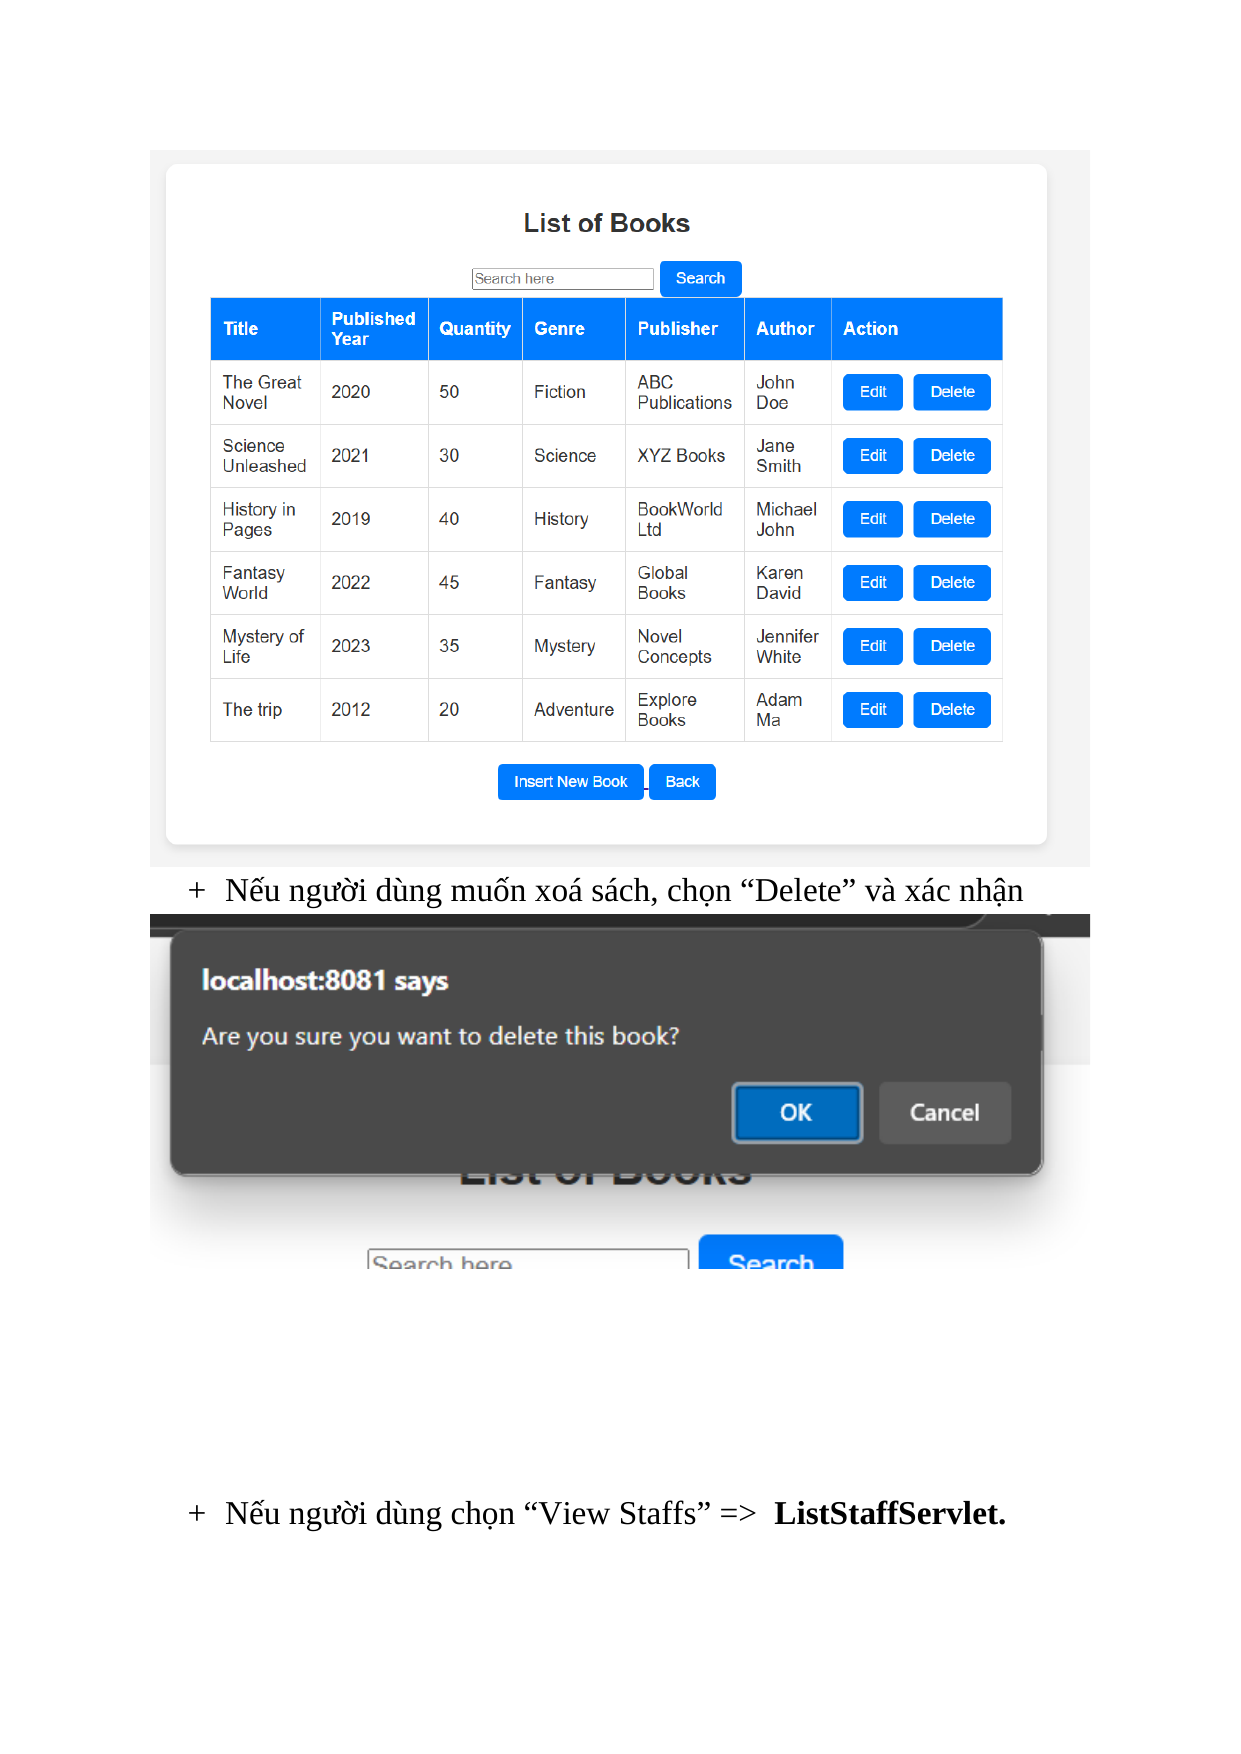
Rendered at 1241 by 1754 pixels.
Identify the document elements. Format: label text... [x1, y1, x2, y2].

list Nếu người dùng muốn xoá sách, chọn “Delete” và xác nhận [187, 871, 1090, 909]
picture [150, 914, 1091, 1269]
list Nếu người dùng chọn “View Staffs” => ListStaffServlet. [187, 1493, 1090, 1531]
picture [150, 150, 1091, 867]
